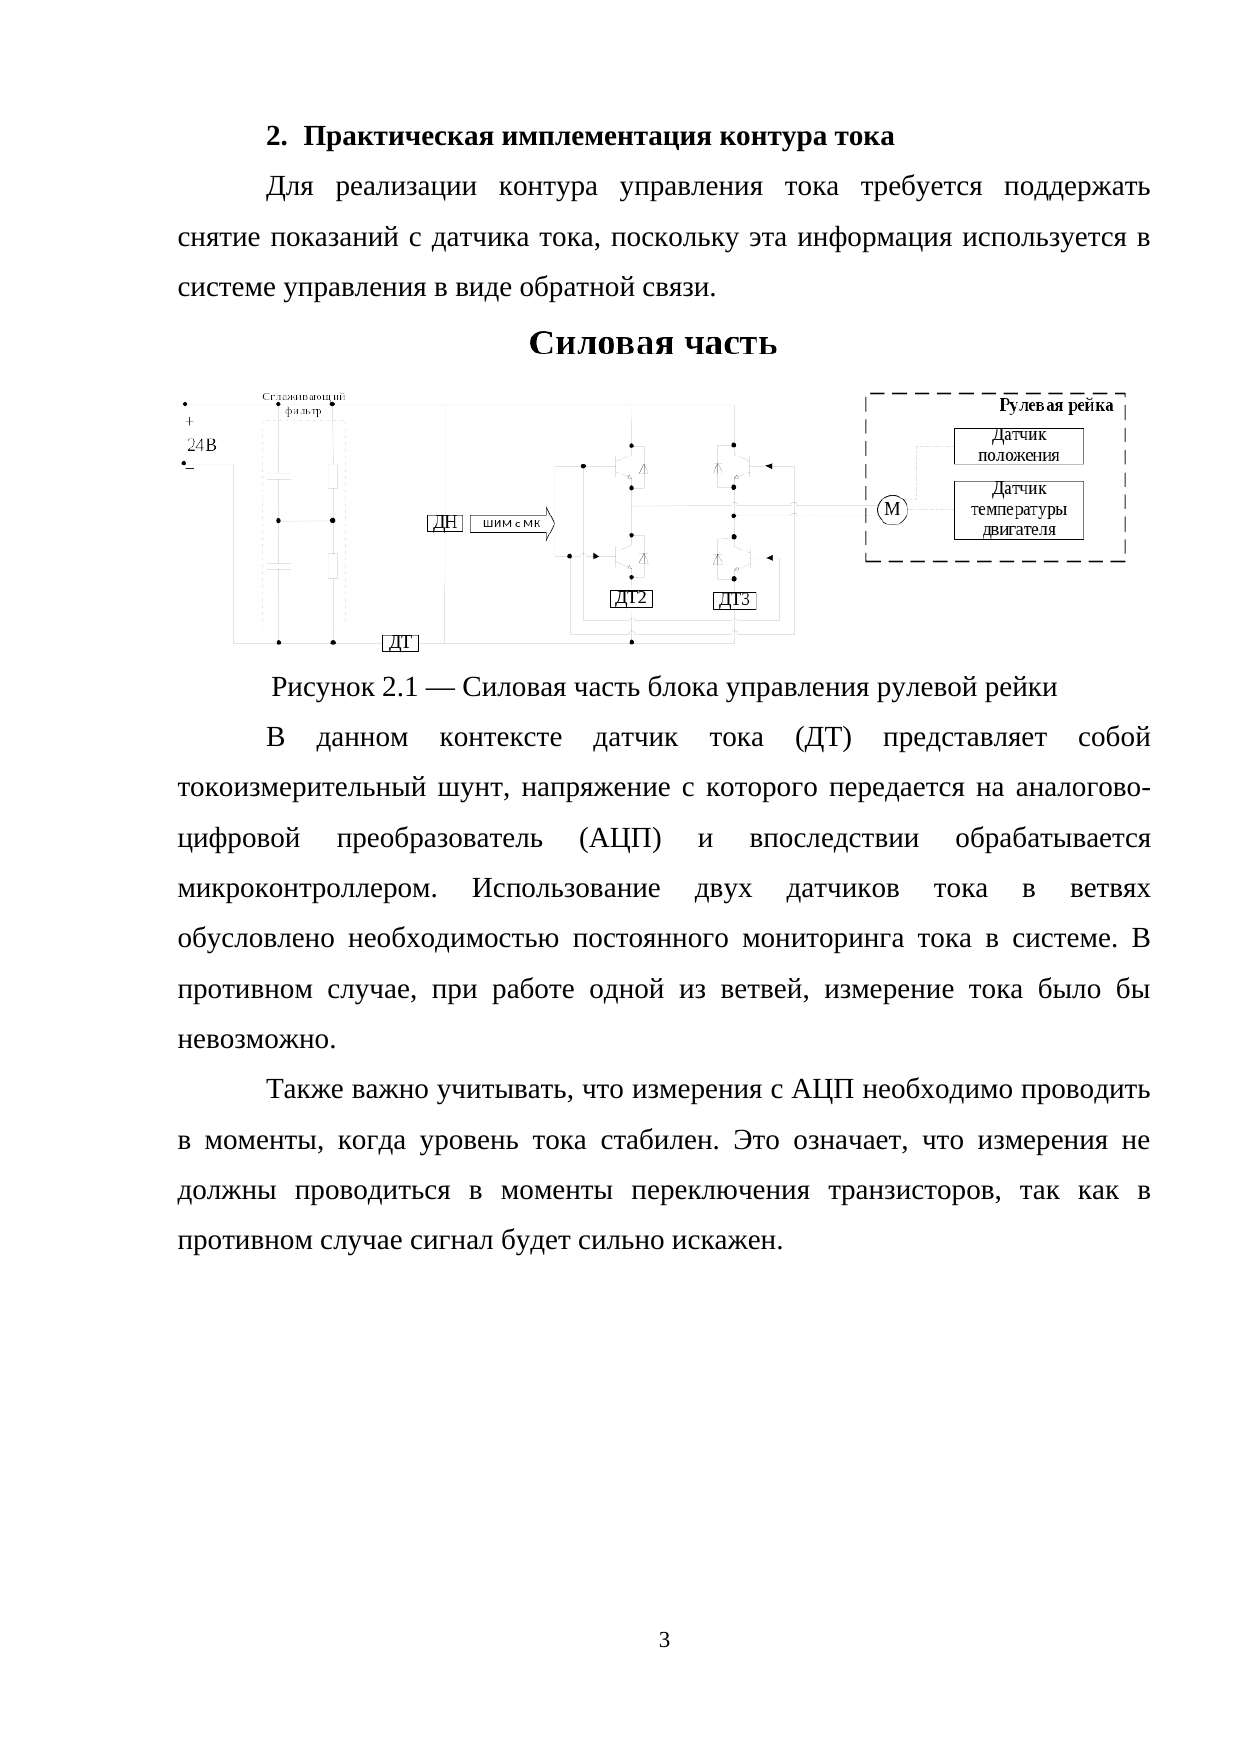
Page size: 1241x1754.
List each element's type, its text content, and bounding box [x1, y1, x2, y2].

subtitle Практическая имплементация контура тока [266, 118, 1152, 152]
text Также важно учитывать, что измерения с АЦП необходимо проводить в моменты, когда уровень тока стабилен. Это означает, что измерения не должны проводиться в моменты переключения транзисторов, так как в противном случае сигнал будет сильно искажен. [177, 1071, 1152, 1256]
text Рисунок 2.1 — Силовая часть блока управления рулевой рейки [177, 669, 1152, 702]
text В данном контексте датчик тока (ДТ) представляет собой токоизмерительный шунт, напряжение с которого передается на аналогово-цифровой преобразователь (АЦП) и впоследствии обрабатывается микроконтроллером. Использование двух датчиков тока в ветвях обусловлено необходимостью постоянного мониторинга тока в системе. В противном случае, при работе одной из ветвей, измерение тока было бы невозможно. [177, 719, 1152, 1055]
text Для реализации контура управления тока требуется поддержать снятие показаний с датчика тока, поскольку эта информация используется в системе управления в виде обратной связи. [177, 168, 1152, 303]
